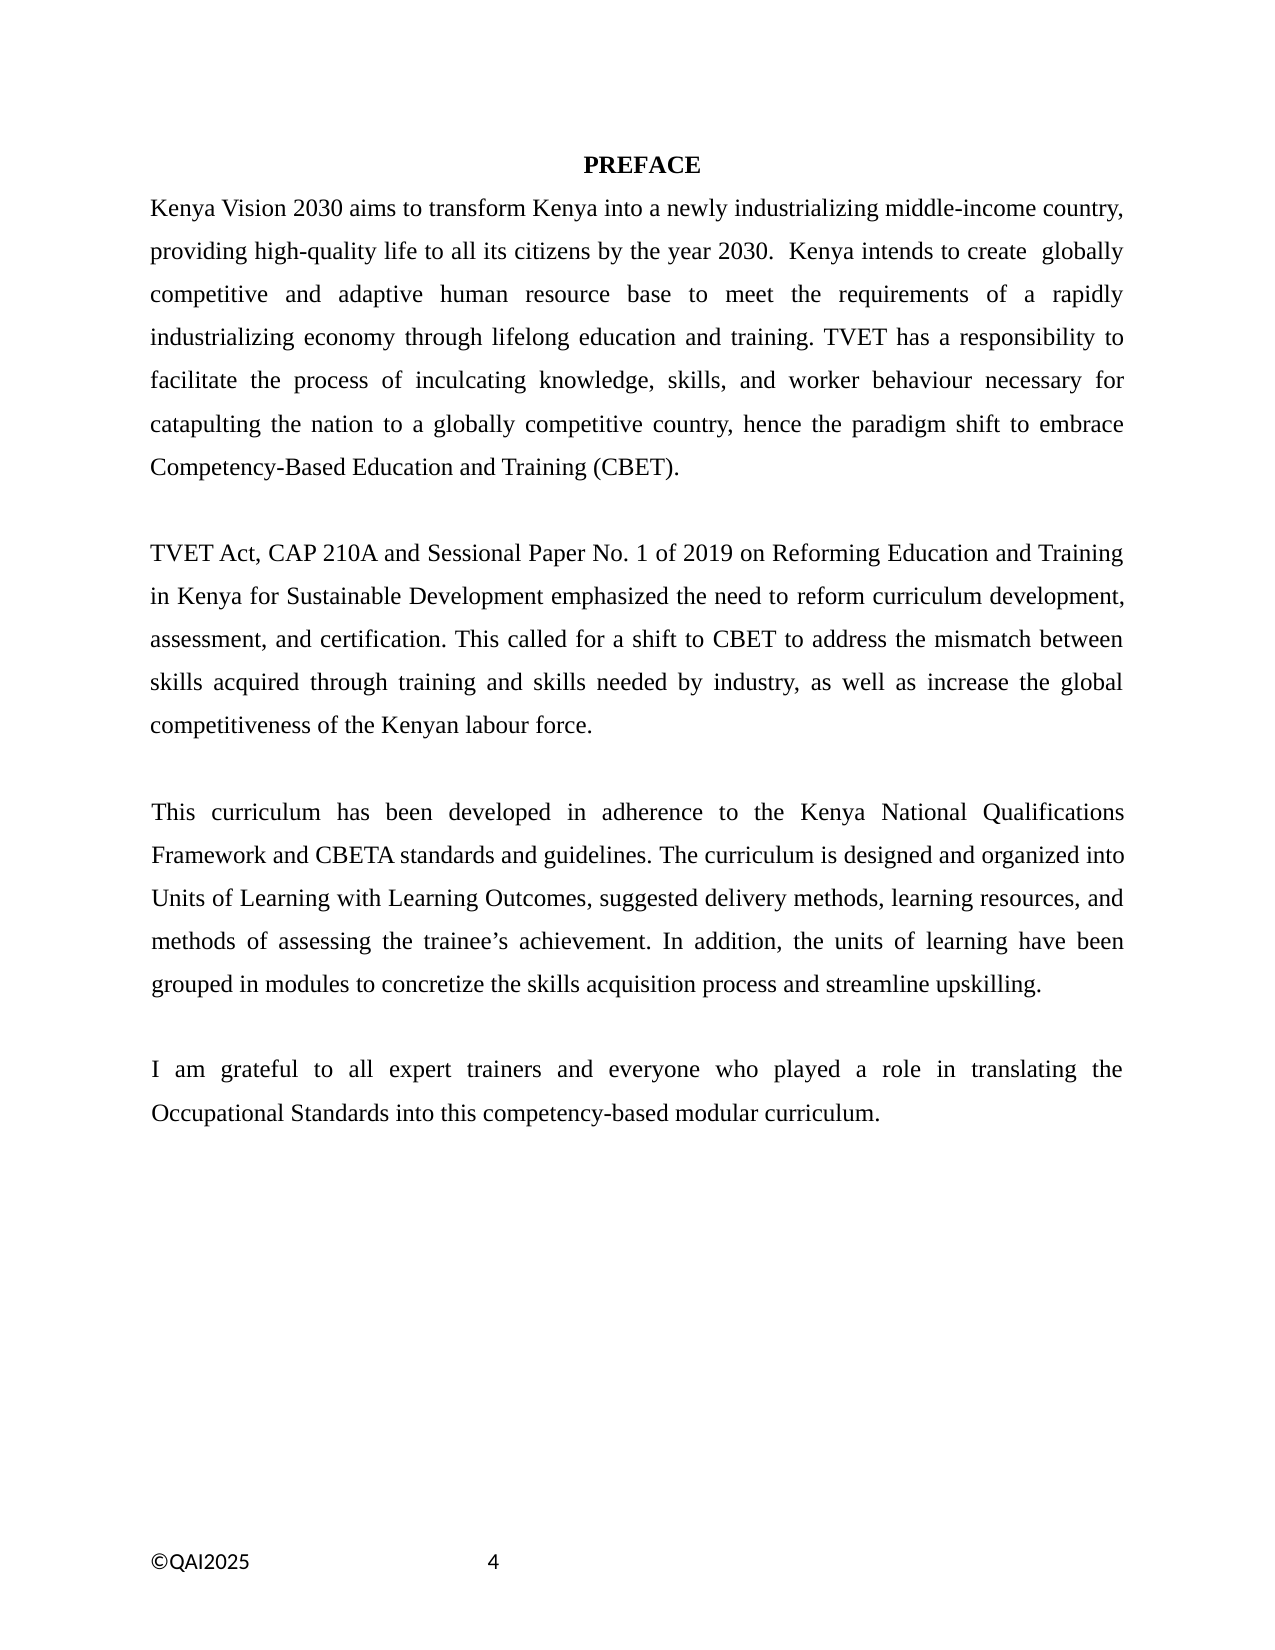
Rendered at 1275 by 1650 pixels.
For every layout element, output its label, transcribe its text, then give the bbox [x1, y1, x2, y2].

text Kenya Vision 2030 aims to transform Kenya into a newly industrializing middle-income country, providing high-quality life to all its citizens by the year 2030. Kenya intends to create globally competitive and adaptive human resource base to meet the requirements of a rapidly industrializing economy through lifelong education and training. TVET has a responsibility to facilitate the process of inculcating knowledge, skills, and worker behaviour necessary for catapulting the nation to a globally competitive country, hence the paradigm shift to embrace Competency-Based Education and Training (CBET). [150, 193, 1125, 481]
text TVET Act, CAP 210A and Sessional Paper No. 1 of 2019 on Reforming Education and Training in Kenya for Sustainable Development emphasized the need to reform curriculum development, assessment, and certification. This called for a shift to CBET to address the mismatch between skills acquired through training and skills needed by industry, as well as increase the global competitiveness of the Kenyan labour force. [150, 538, 1125, 739]
text This curriculum has been developed in adherence to the Kenya National Qualifications Framework and CBETA standards and guidelines. The curriculum is designed and organized into Units of Learning with Learning Outcomes, suggested delivery methods, learning resources, and methods of assessing the trainee’s achievement. In addition, the units of learning have been grouped in modules to concretize the skills acquisition process and streamline upskilling. [151, 797, 1125, 998]
subtitle PREFACE [159, 150, 1125, 179]
text I am grateful to all expert trainers and everyone who played a role in translating the Occupational Standards into this competency-based modular curriculum. [151, 1054, 1124, 1126]
